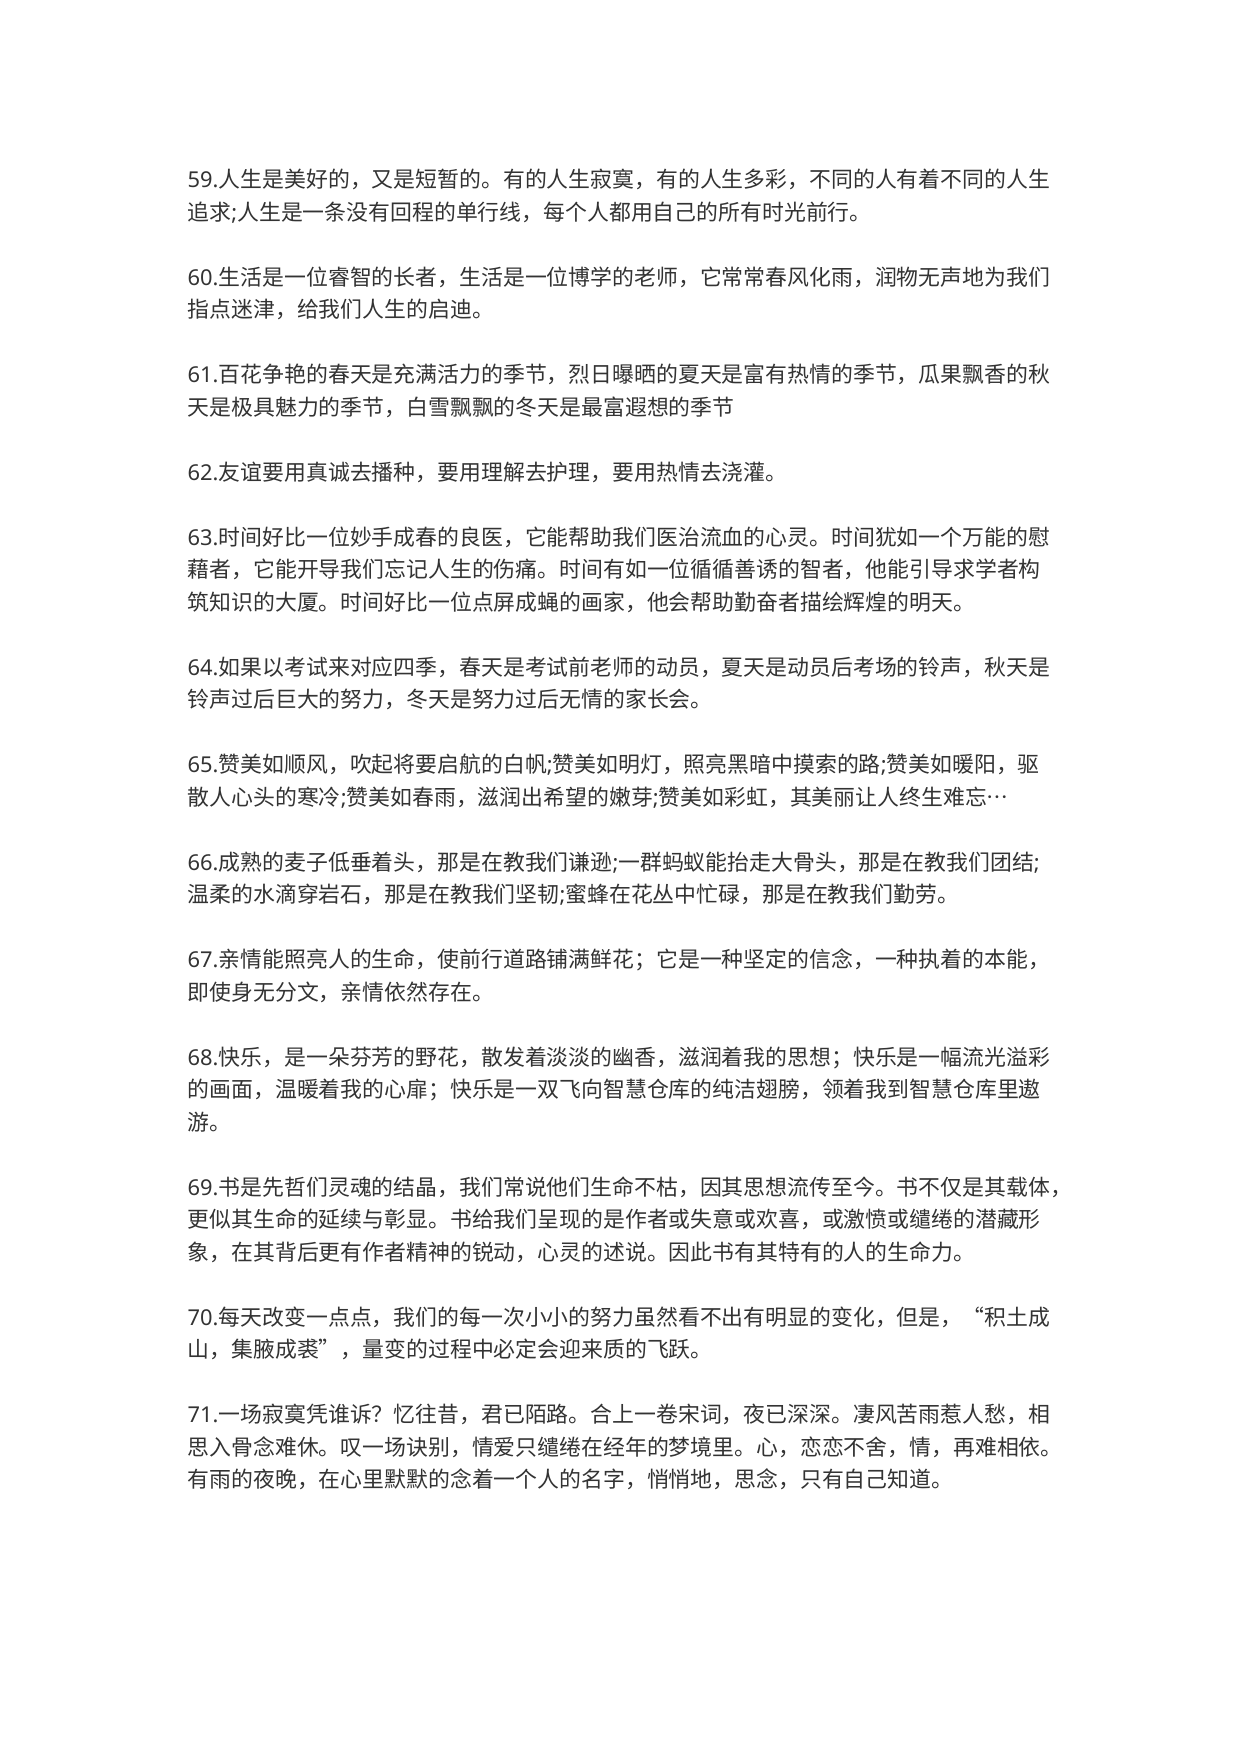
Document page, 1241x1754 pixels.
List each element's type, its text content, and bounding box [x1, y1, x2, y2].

text 69.书是先哲们灵魂的结晶，我们常说他们生命不枯，因其思想流传至今。书不仅是其载体，更似其生命的延续与彰显。书给我们呈现的是作者或失意或欢喜，或激愤或缱绻的潜藏形象，在其背后更有作者精神的锐动，心灵的述说。因此书有其特有的人的生命力。 [187, 1169, 1053, 1267]
text 65.赞美如顺风，吹起将要启航的白帆;赞美如明灯，照亮黑暗中摸索的路;赞美如暖阳，驱散人心头的寒冷;赞美如春雨，滋润出希望的嫩芽;赞美如彩虹，其美丽让人终生难忘… [187, 747, 1053, 812]
text 70.每天改变一点点，我们的每一次小小的努力虽然看不出有明显的变化，但是，“积土成山，集腋成裘”，量变的过程中必定会迎来质的飞跃。 [187, 1299, 1053, 1364]
text 61.百花争艳的春天是充满活力的季节，烈日曝晒的夏天是富有热情的季节，瓜果飘香的秋天是极具魅力的季节，白雪飘飘的冬天是最富遐想的季节 [187, 357, 1053, 422]
text 60.生活是一位睿智的长者，生活是一位博学的老师，它常常春风化雨，润物无声地为我们指点迷津，给我们人生的启迪。 [187, 259, 1053, 324]
text 67.亲情能照亮人的生命，使前行道路铺满鲜花；它是一种坚定的信念，一种执着的本能，即使身无分文，亲情依然存在。 [187, 942, 1053, 1007]
text 66.成熟的麦子低垂着头，那是在教我们谦逊;一群蚂蚁能抬走大骨头，那是在教我们团结;温柔的水滴穿岩石，那是在教我们坚韧;蜜蜂在花丛中忙碌，那是在教我们勤劳。 [187, 844, 1053, 909]
text 59.人生是美好的，又是短暂的。有的人生寂寞，有的人生多彩，不同的人有着不同的人生追求;人生是一条没有回程的单行线，每个人都用自己的所有时光前行。 [187, 162, 1053, 227]
text 71.一场寂寞凭谁诉？忆往昔，君已陌路。合上一卷宋词，夜已深深。凄风苦雨惹人愁，相思入骨念难休。叹一场诀别，情爱只缱绻在经年的梦境里。心，恋恋不舍，情，再难相依。有雨的夜晚，在心里默默的念着一个人的名字，悄悄地，思念，只有自己知道。 [187, 1397, 1053, 1494]
text 62.友谊要用真诚去播种，要用理解去护理，要用热情去浇灌。 [187, 454, 1053, 487]
text 64.如果以考试来对应四季，春天是考试前老师的动员，夏天是动员后考场的铃声，秋天是铃声过后巨大的努力，冬天是努力过后无情的家长会。 [187, 649, 1053, 714]
text 68.快乐，是一朵芬芳的野花，散发着淡淡的幽香，滋润着我的思想；快乐是一幅流光溢彩的画面，温暖着我的心扉；快乐是一双飞向智慧仓库的纯洁翅膀，领着我到智慧仓库里遨游。 [187, 1039, 1053, 1137]
text 63.时间好比一位妙手成春的良医，它能帮助我们医治流血的心灵。时间犹如一个万能的慰藉者，它能开导我们忘记人生的伤痛。时间有如一位循循善诱的智者，他能引导求学者构筑知识的大厦。时间好比一位点屏成蝇的画家，他会帮助勤奋者描绘辉煌的明天。 [187, 519, 1053, 617]
